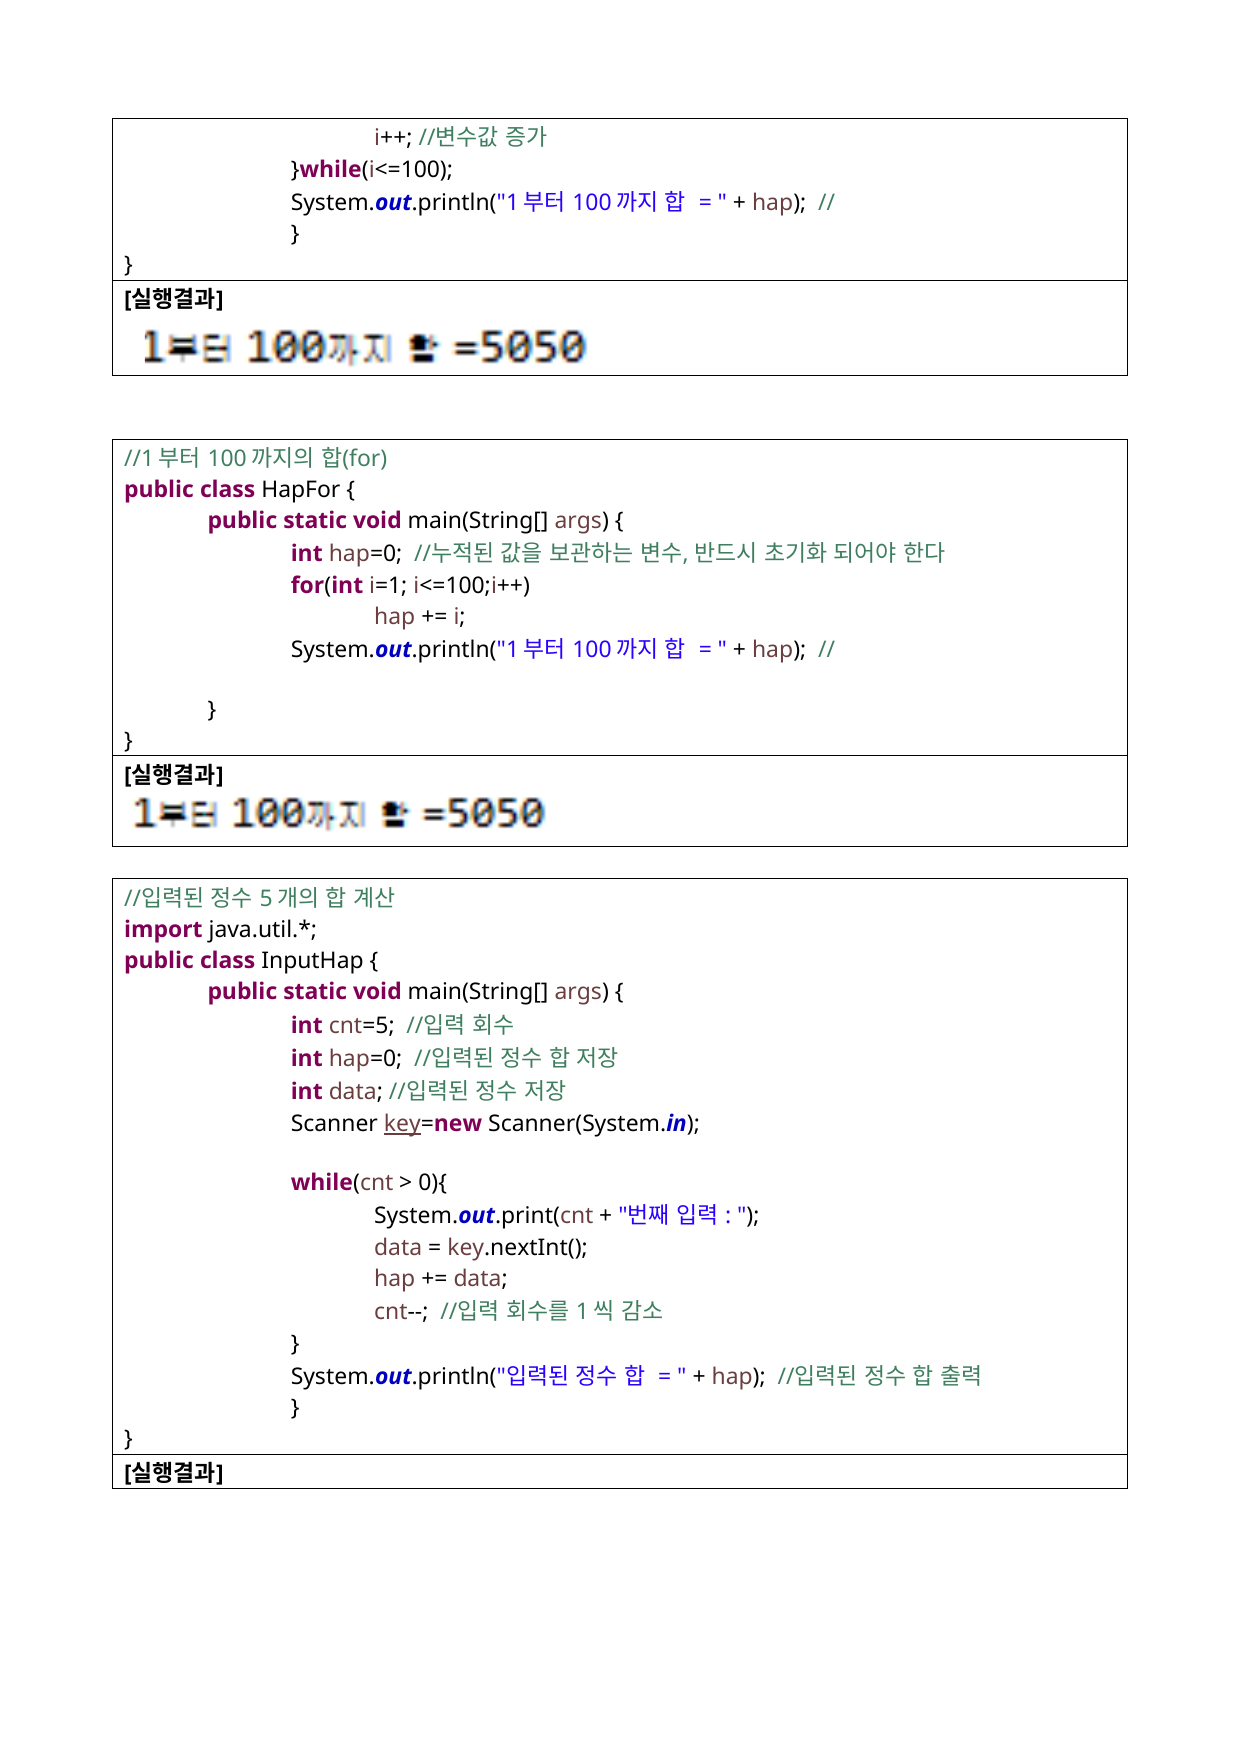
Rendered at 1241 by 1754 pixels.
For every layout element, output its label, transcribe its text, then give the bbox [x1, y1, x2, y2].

table_cell [실행결과] [113, 281, 1127, 375]
picture [123, 789, 560, 846]
table_cell [실행결과] [113, 756, 1127, 846]
table_cell [실행결과] [113, 1455, 1127, 1488]
table_header //입력된 정수 5개의 합 계산 import java.util.*; public class InputHap { public static void main(String[] args) { int cnt=5; //입력 회수 int hap=0; //입력된 정수 합 저장 int data; //입력된 정수 저장 Scanner key=new Scanner(System.in); while(cnt > 0){ System.out.print(cnt + "번째 입력 : "); data = key.nextInt(); hap += data; cnt--; //입력 회수를 1씩 감소 } System.out.println("입력된 정수 합 = " + hap); //입력된 정수 합 출력 } } [113, 879, 1127, 1454]
table_header //1부터 100까지의 합(for) public class HapFor { public static void main(String[] args) { int hap=0; //누적된 값을 보관하는 변수, 반드시 초기화 되어야 한다 for(int i=1; i<=100;i++) hap += i; System.out.println("1부터 100까지 합 = " + hap); // } } [113, 440, 1127, 755]
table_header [113, 119, 1127, 279]
picture [144, 313, 595, 375]
